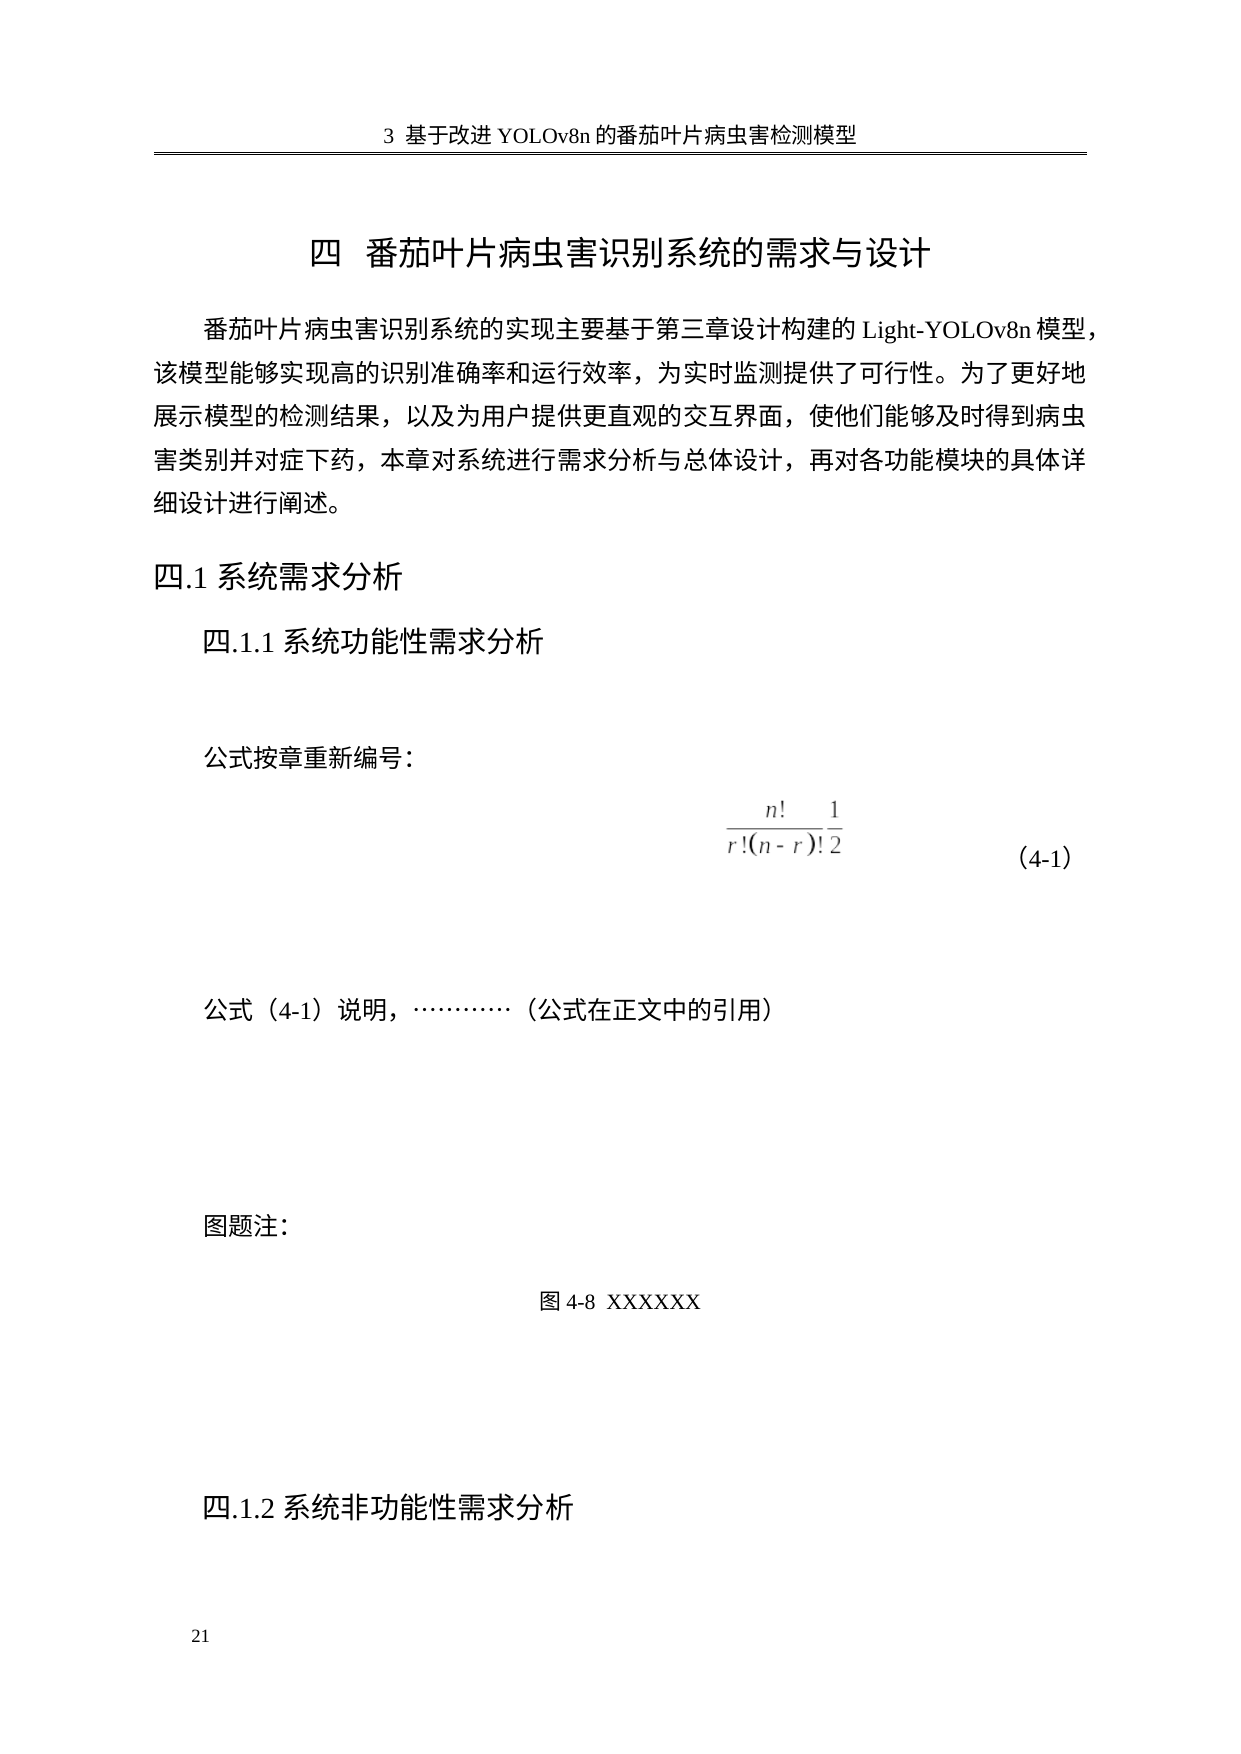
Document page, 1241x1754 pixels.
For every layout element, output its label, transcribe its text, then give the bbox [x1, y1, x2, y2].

subtitle 系统非功能性需求分析 [202, 1485, 1087, 1527]
subtitle 系统功能性需求分析 [202, 619, 1087, 661]
subtitle 系统需求分析 [153, 552, 1087, 597]
text 番茄叶片病虫害识别系统的实现主要基于第三章设计构建的Light-YOLOv8n模型，该模型能够实现高的识别准确率和运行效率，为实时监测提供了可行性。为了更好地展示模型的检测结果，以及为用户提供更直观的交互界面，使他们能够及时得到病虫害类别并对症下药，本章对系统进行需求分析与总体设计，再对各功能模块的具体详细设计进行阐述。 [153, 310, 1087, 520]
text 公式（4-1）说明，…………（公式在正文中的引用） [153, 990, 1087, 1027]
text 公式按章重新编号： [153, 738, 1087, 775]
subtitle 番茄叶片病虫害识别系统的需求与设计 [153, 227, 1087, 275]
text （4-1） [153, 794, 1087, 874]
text 图题注： [153, 1206, 1087, 1242]
